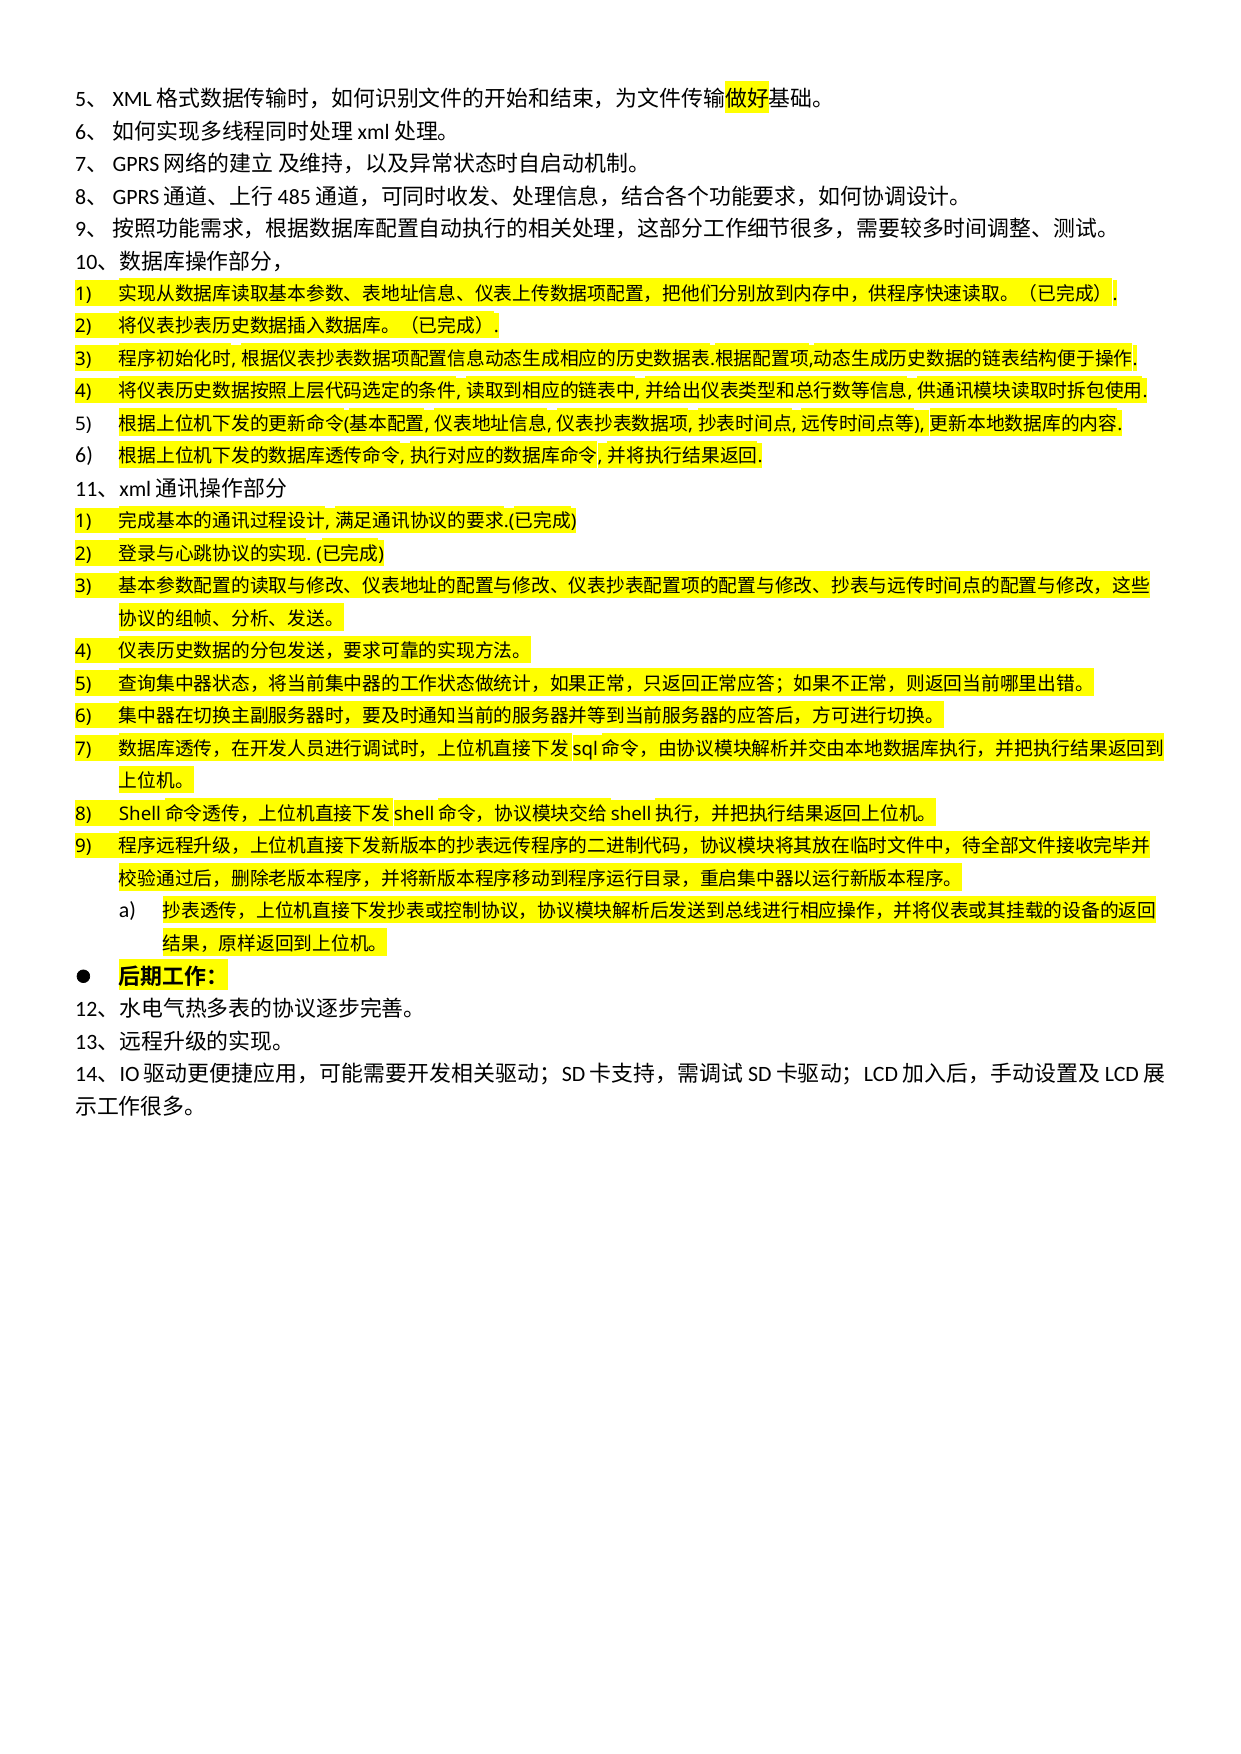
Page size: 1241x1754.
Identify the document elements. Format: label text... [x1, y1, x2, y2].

list 登录与心跳协议的实现. (已完成) [75, 536, 1165, 568]
list XML格式数据传输时，如何识别文件的开始和结束，为文件传输做好基础。 [769, 81, 1165, 113]
list 后期工作： [75, 958, 1165, 991]
list 如何实现多线程同时处理xml处理。 [75, 113, 1165, 146]
text 13、远程升级的实现。 [75, 1023, 1165, 1056]
list 抄表透传，上位机直接下发抄表或控制协议，协议模块解析后发送到总线进行相应操作，并将仪表或其挂载的设备的返回结果，原样返回到上位机。 [119, 893, 1165, 958]
list 集中器在切换主副服务器时，要及时通知当前的服务器并等到当前服务器的应答后，方可进行切换。 [75, 698, 1165, 731]
list 根据上位机下发的数据库透传命令, 执行对应的数据库命令, 并将执行结果返回. [75, 438, 1165, 471]
text 11、xml通讯操作部分 [75, 471, 1165, 503]
list 查询集中器状态，将当前集中器的工作状态做统计，如果正常，只返回正常应答；如果不正常，则返回当前哪里出错。 [75, 666, 1165, 698]
list XML格式数据传输时，如何识别文件的开始和结束，为文件传输做好基础。 [75, 81, 725, 113]
list 基本参数配置的读取与修改、仪表地址的配置与修改、仪表抄表配置项的配置与修改、抄表与远传时间点的配置与修改，这些协议的组帧、分析、发送。 [75, 568, 1165, 633]
list 仪表历史数据的分包发送，要求可靠的实现方法。 [75, 633, 1165, 666]
text 12、水电气热多表的协议逐步完善。 [75, 991, 1165, 1023]
list 程序远程升级，上位机直接下发新版本的抄表远传程序的二进制代码，协议模块将其放在临时文件中，待全部文件接收完毕并校验通过后，删除老版本程序，并将新版本程序移动到程序运行目录，重启集中器以运行新版本程序。 [75, 828, 1165, 893]
list 将仪表历史数据按照上层代码选定的条件, 读取到相应的链表中, 并给出仪表类型和总行数等信息, 供通讯模块读取时拆包使用. [75, 373, 1165, 406]
list GPRS网络的建立 及维持，以及异常状态时自启动机制。 [75, 146, 1165, 178]
list Shell命令透传，上位机直接下发shell命令，协议模块交给shell执行，并把执行结果返回上位机。 [75, 796, 1165, 828]
list GPRS通道、上行485通道，可同时收发、处理信息，结合各个功能要求，如何协调设计。 [75, 178, 1165, 211]
list 根据上位机下发的更新命令(基本配置, 仪表地址信息, 仪表抄表数据项, 抄表时间点, 远传时间点等), 更新本地数据库的内容. [75, 406, 1165, 438]
list 将仪表抄表历史数据插入数据库。（已完成）. [75, 308, 1165, 341]
text 14、IO驱动更便捷应用，可能需要开发相关驱动；SD卡支持，需调试SD卡驱动；LCD加入后，手动设置及LCD展示工作很多。 [75, 1056, 1165, 1121]
list 按照功能需求，根据数据库配置自动执行的相关处理，这部分工作细节很多，需要较多时间调整、测试。 [75, 211, 1165, 243]
list 数据库透传，在开发人员进行调试时，上位机直接下发sql命令，由协议模块解析并交由本地数据库执行，并把执行结果返回到上位机。 [75, 731, 1165, 796]
list 完成基本的通讯过程设计, 满足通讯协议的要求.(已完成) [75, 503, 1165, 536]
text 10、数据库操作部分， [75, 243, 1165, 276]
list 实现从数据库读取基本参数、表地址信息、仪表上传数据项配置，把他们分别放到内存中，供程序快速读取。（已完成）. [75, 276, 1165, 308]
list 程序初始化时, 根据仪表抄表数据项配置信息动态生成相应的历史数据表.根据配置项,动态生成历史数据的链表结构便于操作. [75, 341, 1165, 373]
